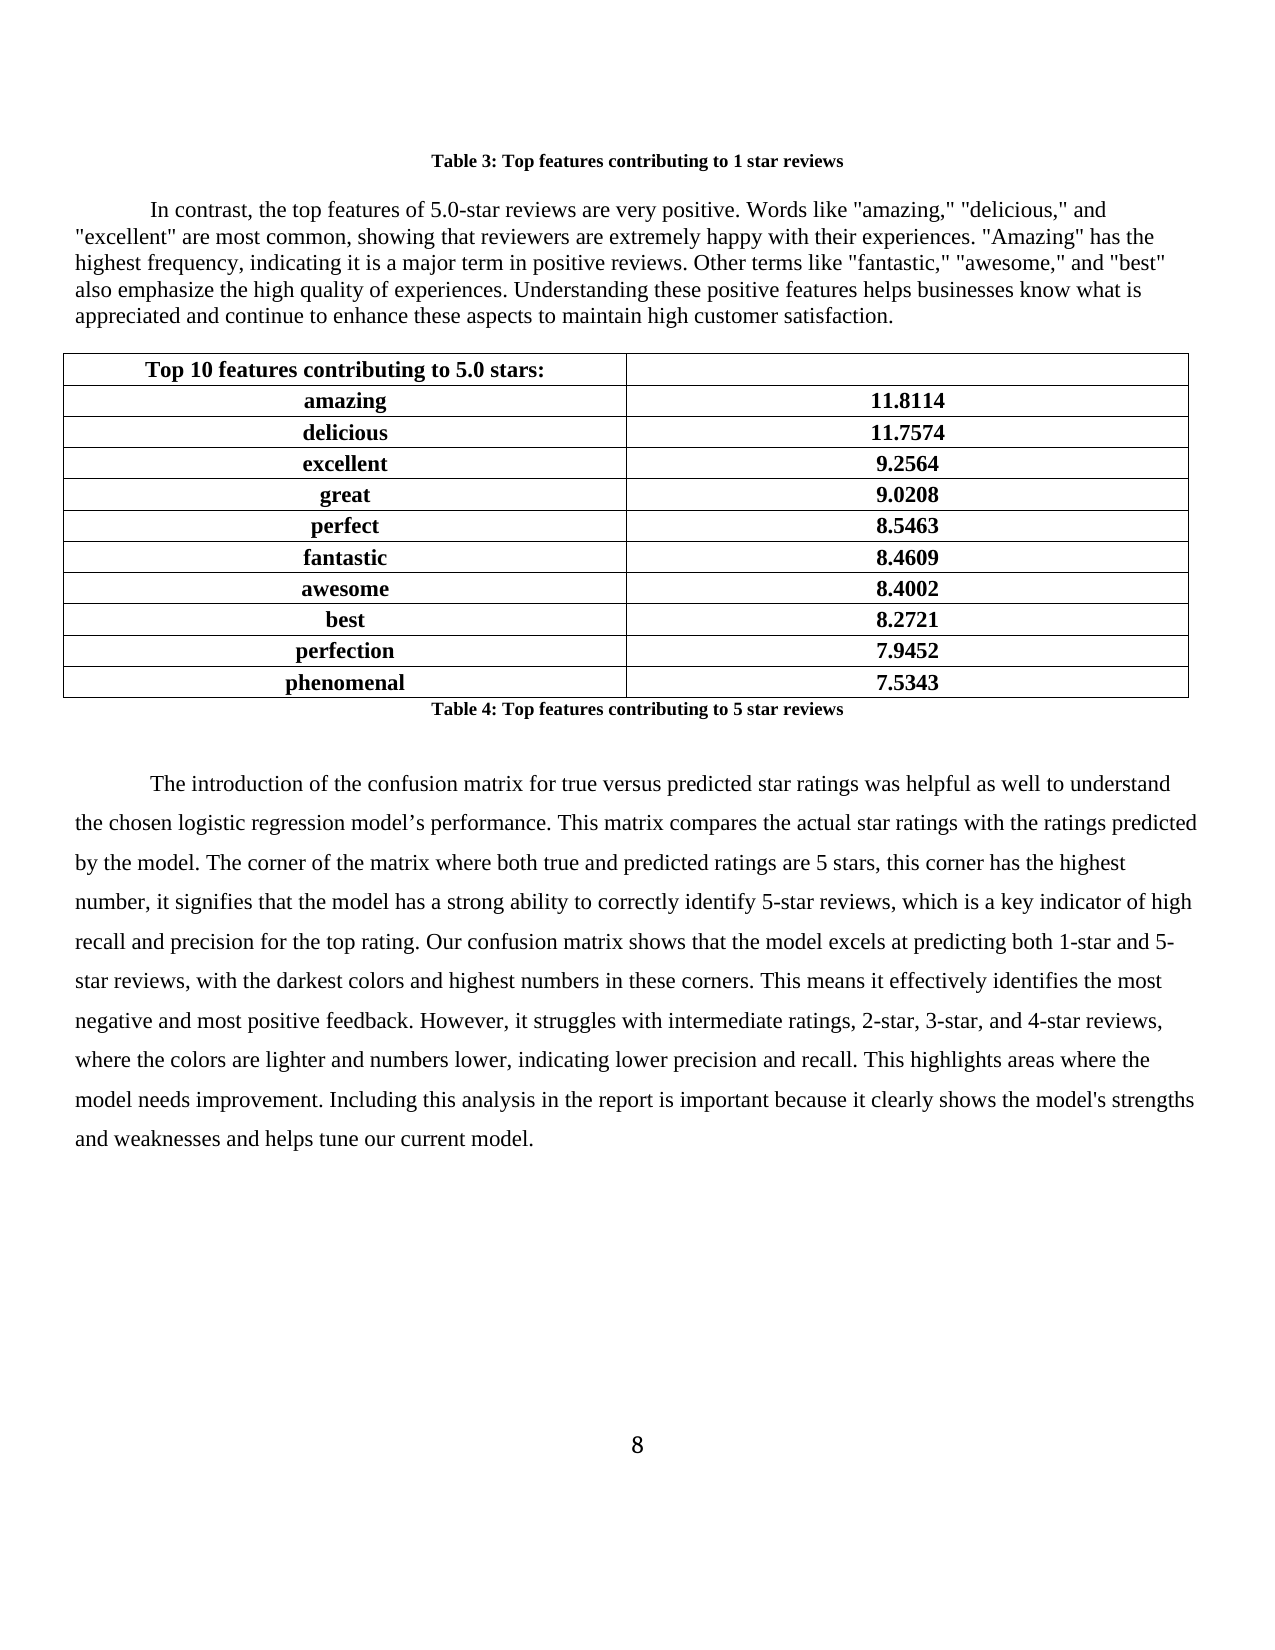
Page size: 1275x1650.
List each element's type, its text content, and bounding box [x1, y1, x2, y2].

table_header [627, 354, 1188, 384]
table_cell fantastic [64, 542, 626, 572]
table_cell 8.4002 [627, 573, 1188, 603]
text Table 3: Top features contributing to 1 star reviews [75, 150, 1200, 172]
table_cell best [64, 604, 626, 634]
table_cell perfect [64, 511, 626, 541]
table_cell excellent [64, 448, 626, 478]
table_cell perfection [64, 636, 626, 666]
table_cell phenomenal [64, 667, 626, 697]
table_header Top 10 features contributing to 5.0 stars: [64, 354, 626, 384]
table_cell awesome [64, 573, 626, 603]
table_cell 11.8114 [627, 386, 1188, 416]
table_cell delicious [64, 417, 626, 447]
text Table 4: Top features contributing to 5 star reviews [75, 698, 1200, 720]
table_cell 7.9452 [627, 636, 1188, 666]
text In contrast, the top features of 5.0-star reviews are very positive. Words like "amazing," "delicious," and "excellent" are most common, showing that reviewers are extremely happy with their experiences. "Amazing" has the highest frequency, indicating it is a major term in positive reviews. Other terms like "fantastic," "awesome," and "best" also emphasize the high quality of experiences. Understanding these positive features helps businesses know what is appreciated and continue to enhance these aspects to maintain high customer satisfaction. [75, 197, 1200, 328]
table_cell 7.5343 [627, 667, 1188, 697]
table_cell great [64, 479, 626, 509]
table_cell 8.2721 [627, 604, 1188, 634]
table_cell 8.4609 [627, 542, 1188, 572]
table_cell 8.5463 [627, 511, 1188, 541]
table_cell amazing [64, 386, 626, 416]
table_cell 9.0208 [627, 479, 1188, 509]
table_cell 9.2564 [627, 448, 1188, 478]
text The introduction of the confusion matrix for true versus predicted star ratings was helpful as well to understand the chosen logistic regression model’s performance. This matrix compares the actual star ratings with the ratings predicted by the model. The corner of the matrix where both true and predicted ratings are 5 stars, this corner has the highest number, it signifies that the model has a strong ability to correctly identify 5-star reviews, which is a key indicator of high recall and precision for the top rating. Our confusion matrix shows that the model excels at predicting both 1-star and 5-star reviews, with the darkest colors and highest numbers in these corners. This means it effectively identifies the most negative and most positive feedback. However, it struggles with intermediate ratings, 2-star, 3-star, and 4-star reviews, where the colors are lighter and numbers lower, indicating lower precision and recall. This highlights areas where the model needs improvement. Including this analysis in the report is important because it clearly shows the model's strengths and weaknesses and helps tune our current model. [75, 770, 1200, 1152]
table_cell 11.7574 [627, 417, 1188, 447]
